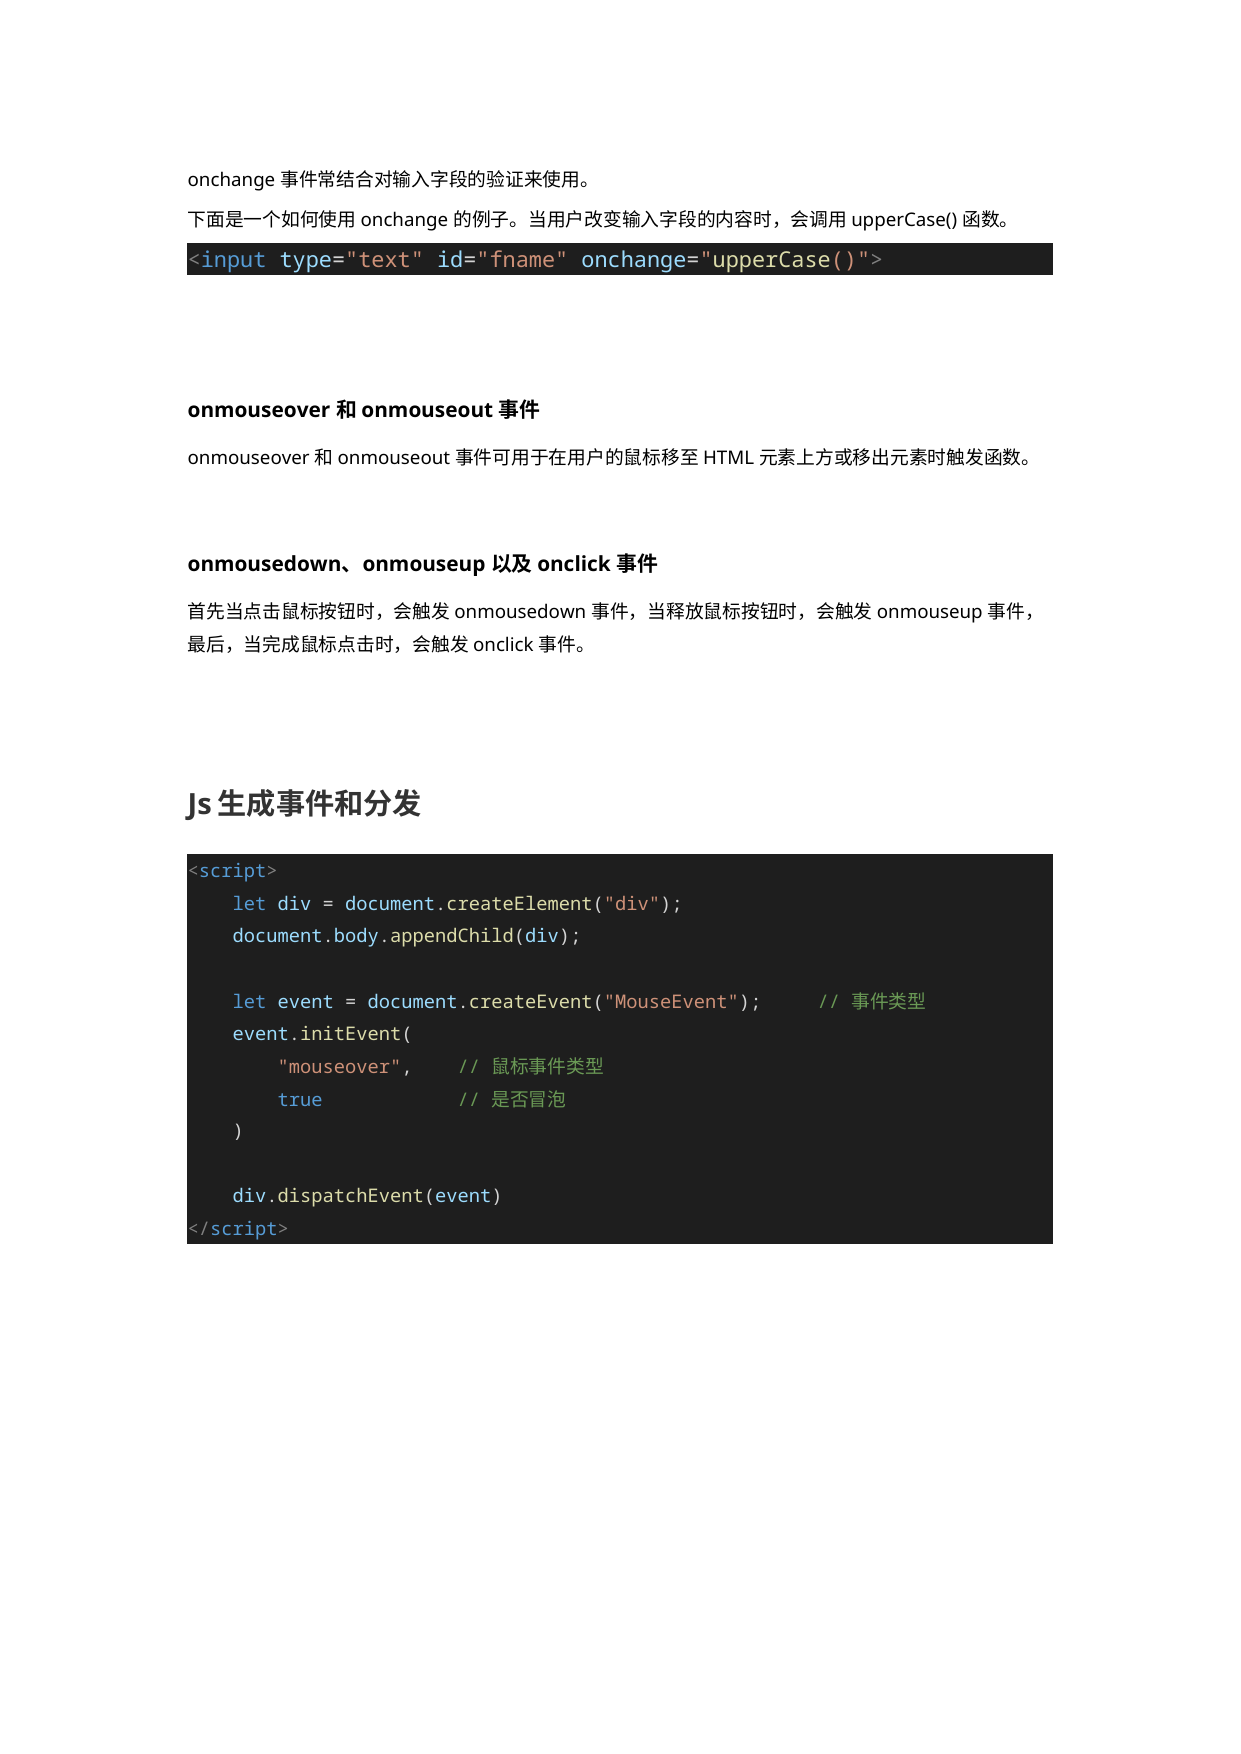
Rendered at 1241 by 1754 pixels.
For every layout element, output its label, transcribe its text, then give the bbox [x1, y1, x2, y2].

text document.body.appendChild(div); [187, 919, 1053, 952]
text div.dispatchEvent(event) [187, 1179, 1053, 1212]
text 首先当点击鼠标按钮时，会触发 onmousedown 事件，当释放鼠标按钮时，会触发 onmouseup 事件，最后，当完成鼠标点击时，会触发 onclick 事件。 [187, 594, 1053, 659]
text ) [187, 1114, 1053, 1147]
subtitle onmouseover 和 onmouseout 事件 [187, 392, 1053, 424]
text let event = document.createEvent("MouseEvent"); // 事件类型 [187, 984, 1053, 1017]
text </script> [187, 1212, 1053, 1244]
text onmouseover 和 onmouseout 事件可用于在用户的鼠标移至 HTML 元素上方或移出元素时触发函数。 [187, 440, 1053, 473]
text "mouseover", // 鼠标事件类型 [187, 1049, 1053, 1082]
text onchange 事件常结合对输入字段的验证来使用。 [187, 162, 1053, 194]
text let div = document.createElement("div"); [187, 887, 1053, 919]
text Js生成事件和分发 [187, 769, 1053, 834]
text 下面是一个如何使用 onchange 的例子。当用户改变输入字段的内容时，会调用 upperCase() 函数。 [187, 202, 1053, 235]
text true // 是否冒泡 [187, 1082, 1053, 1114]
subtitle onmousedown、onmouseup 以及 onclick 事件 [187, 546, 1053, 579]
text event.initEvent( [187, 1017, 1053, 1049]
text <input type="text" id="fname" onchange="upperCase()"> [187, 243, 1053, 275]
text <script> [187, 854, 1053, 887]
